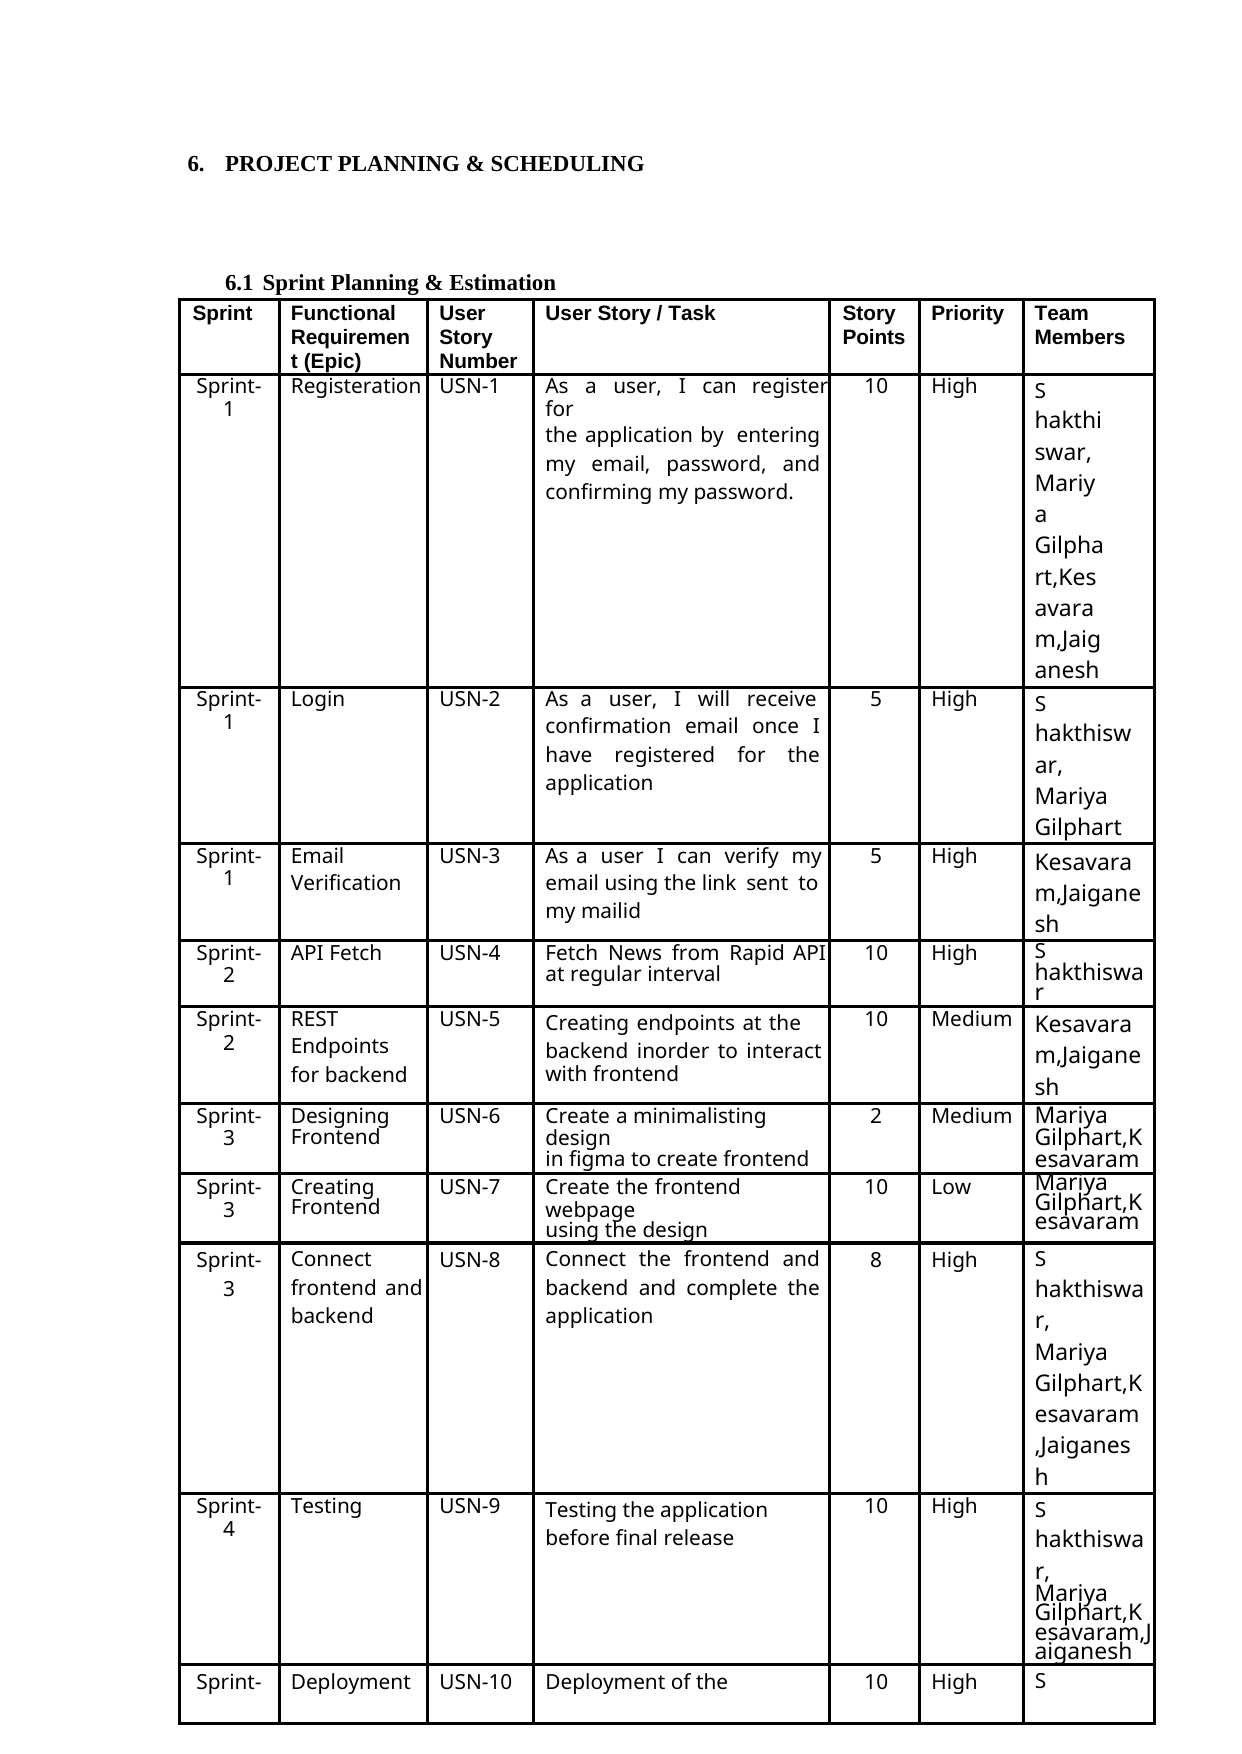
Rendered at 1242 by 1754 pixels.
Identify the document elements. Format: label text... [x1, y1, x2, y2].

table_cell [1025, 1666, 1153, 1722]
table_cell USN-7 [429, 1175, 532, 1241]
table_cell Registeration [281, 376, 426, 686]
table_cell Create a minimalisting design in figma to create frontend [535, 1105, 828, 1172]
table_cell Creating Frontend [281, 1175, 426, 1241]
table_cell Designing Frontend [281, 1105, 426, 1172]
table_cell USN-4 [429, 942, 532, 1005]
table_header User Story Number [429, 301, 532, 373]
table_cell Connect frontend and backend [281, 1245, 426, 1492]
table_cell 10 [831, 376, 918, 686]
table_cell High [921, 376, 1022, 686]
table_header Story Points [831, 301, 918, 373]
table_cell Sprint-3 [181, 1175, 278, 1241]
table_cell Sprint-4 [181, 1495, 278, 1663]
table_cell Deployment [281, 1666, 426, 1722]
table_cell Sprint-3 [181, 1245, 278, 1492]
table_cell 10 [831, 1008, 918, 1102]
list Sprint Planning & Estimation [225, 268, 1242, 295]
table_cell Connect the frontend and backend and complete the application [535, 1245, 828, 1492]
table_header Functional Requiremen t (Epic) [281, 301, 426, 373]
table_cell USN-6 [429, 1105, 532, 1172]
table_cell Email Verification [281, 845, 426, 939]
table_cell High [921, 1495, 1022, 1663]
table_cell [535, 1666, 828, 1722]
table_cell USN-9 [429, 1495, 532, 1663]
table_cell Mariya Gilphart,Kesavaram [1025, 1105, 1153, 1172]
table_cell High [921, 1666, 1022, 1722]
table_cell USN-2 [429, 689, 532, 842]
table_cell Sprint-2 [181, 942, 278, 1005]
table_cell Shakthiswar, Mariya Gilphart [1025, 689, 1153, 842]
table_cell Shakthiswar [1025, 942, 1153, 1005]
table_cell Testing [281, 1495, 426, 1663]
table_cell Create the frontend webpage using the design [535, 1175, 828, 1241]
table_cell Sprint-3 [181, 1105, 278, 1172]
table_cell Sprint-1 [181, 845, 278, 939]
table_cell Creating endpoints at the backend inorder to interact with frontend [535, 1008, 828, 1102]
table_cell As a user, I can register for the application by entering my email, password, and confirming my password. [535, 376, 828, 686]
table_cell 10 [831, 1666, 918, 1722]
table_header Sprint [181, 301, 278, 373]
table_cell Mariya Gilphart,Kesavaram [1025, 1175, 1153, 1241]
table_cell Sprint-1 [181, 689, 278, 842]
table_cell USN-10 [429, 1666, 532, 1722]
table_cell High [921, 845, 1022, 939]
subtitle PROJECT PLANNING & SCHEDULING [187, 150, 1242, 176]
table_cell 10 [831, 942, 918, 1005]
table_header Team Members [1025, 301, 1153, 373]
table_cell USN-1 [429, 376, 532, 686]
table_cell API Fetch [281, 942, 426, 1005]
table_cell Testing the application before final release [535, 1495, 828, 1663]
table_cell Sprint-4 [181, 1666, 278, 1722]
table_cell REST Endpoints for backend [281, 1008, 426, 1102]
table_cell Fetch News from Rapid API at regular interval [535, 942, 828, 1005]
table_cell USN-3 [429, 845, 532, 939]
table_cell As a user I can verify my email using the link sent to my mailid [535, 845, 828, 939]
table_header User Story / Task [535, 301, 828, 373]
table_cell 10 [831, 1175, 918, 1241]
table_cell Low [921, 1175, 1022, 1241]
table_cell Medium [921, 1105, 1022, 1172]
table_cell High [921, 942, 1022, 1005]
table_cell Kesavaram,Jaiganesh [1025, 1008, 1153, 1102]
table_cell As a user, I will receive confirmation email once I have registered for the application [535, 689, 828, 842]
table_cell USN-5 [429, 1008, 532, 1102]
table_cell Kesavaram,Jaiganesh [1025, 845, 1153, 939]
table_cell 10 [831, 1495, 918, 1663]
table_cell Sprint-1 [181, 376, 278, 686]
table_cell Sprint-2 [181, 1008, 278, 1102]
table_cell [1025, 1245, 1153, 1492]
table_cell 2 [831, 1105, 918, 1172]
table_header Priority [921, 301, 1022, 373]
table_cell USN-8 [429, 1245, 532, 1492]
table_cell Shakthiswar,Mariya Gilphart,Kesavaram,Jaiganesh [1025, 376, 1153, 686]
table_cell Login [281, 689, 426, 842]
table_cell 8 [831, 1245, 918, 1492]
table_cell High [921, 1245, 1022, 1492]
table_cell High [921, 689, 1022, 842]
table_cell 5 [831, 845, 918, 939]
table_cell 5 [831, 689, 918, 842]
table_cell Medium [921, 1008, 1022, 1102]
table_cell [1025, 1495, 1153, 1663]
